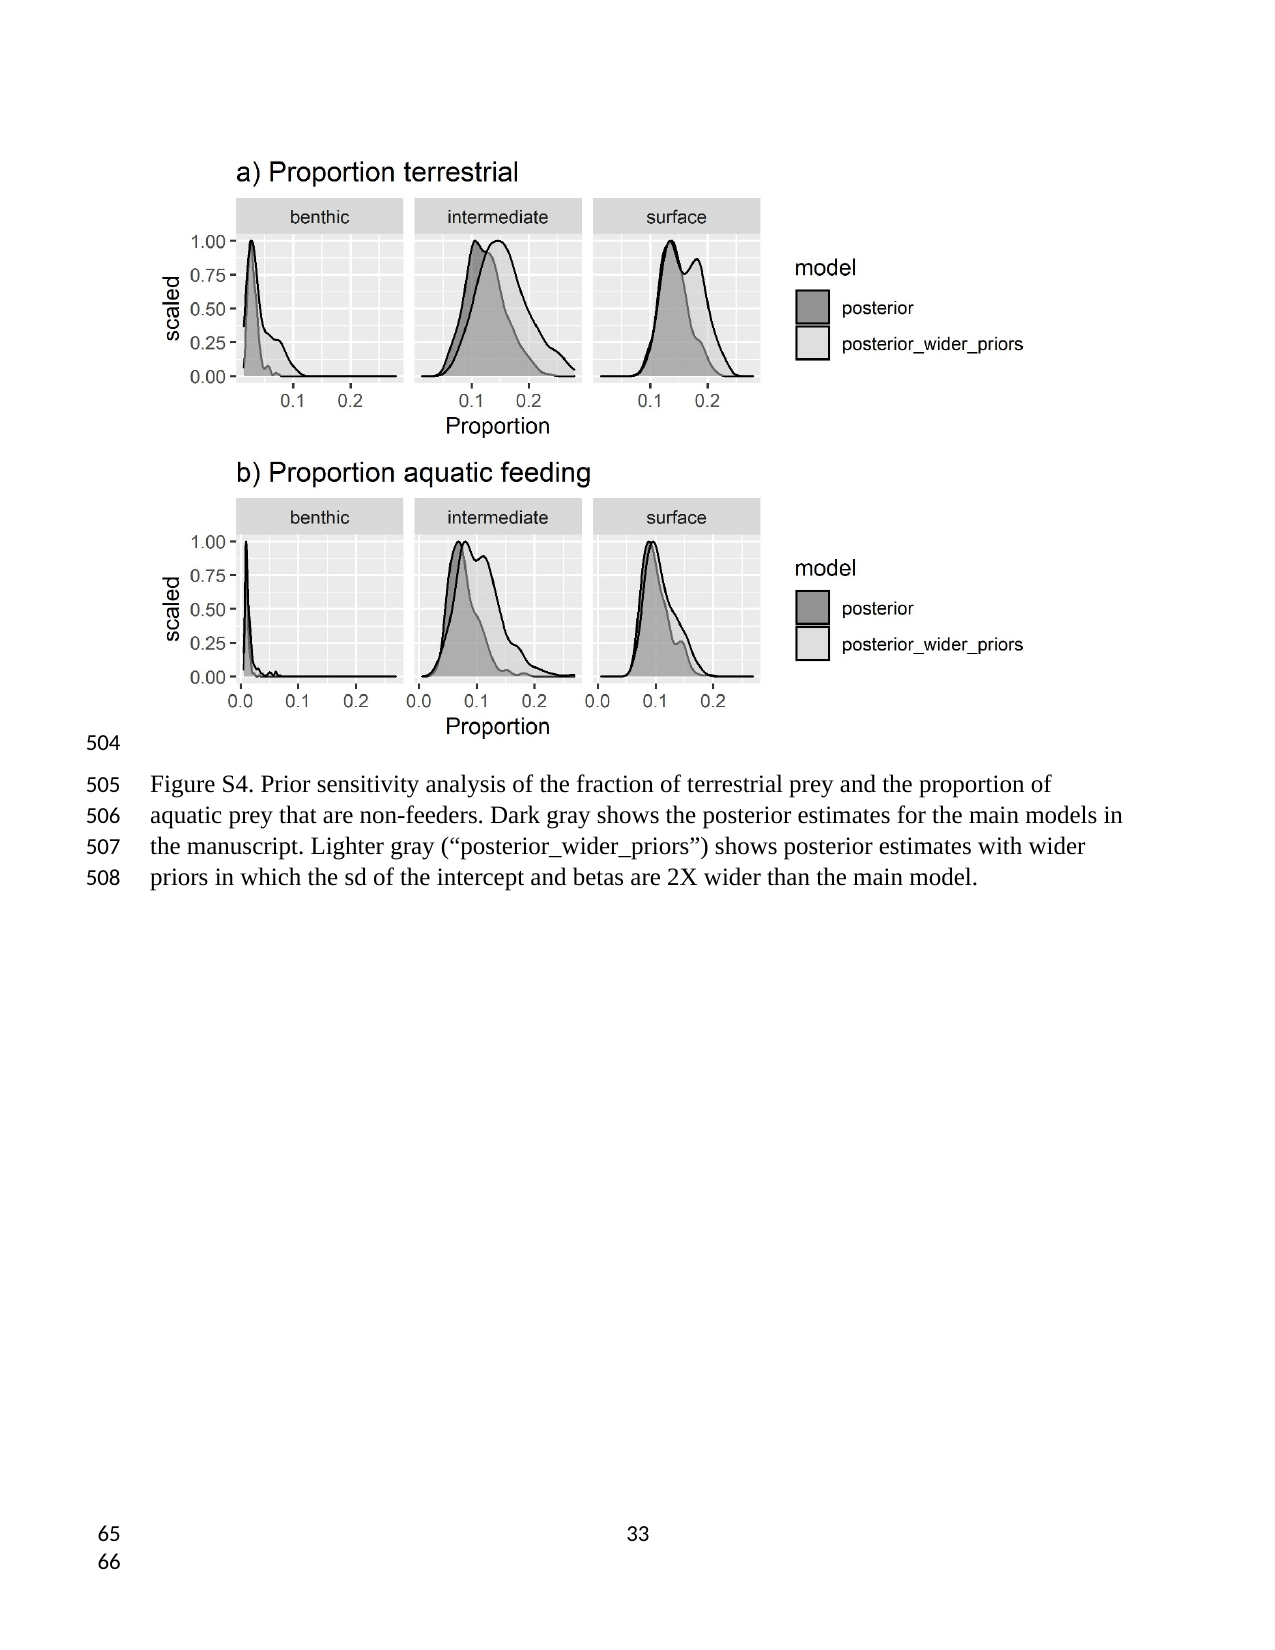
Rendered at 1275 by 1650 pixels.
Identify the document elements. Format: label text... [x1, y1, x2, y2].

picture [150, 150, 1050, 750]
text Figure S4. Prior sensitivity analysis of the fraction of terrestrial prey and the proportion of aquatic prey that are non-feeders. Dark gray shows the posterior estimates for the main models in the manuscript. Lighter gray (“posterior_wider_priors”) shows posterior estimates with wider priors in which the sd of the intercept and betas are 2X wider than the main model. [150, 769, 1125, 891]
